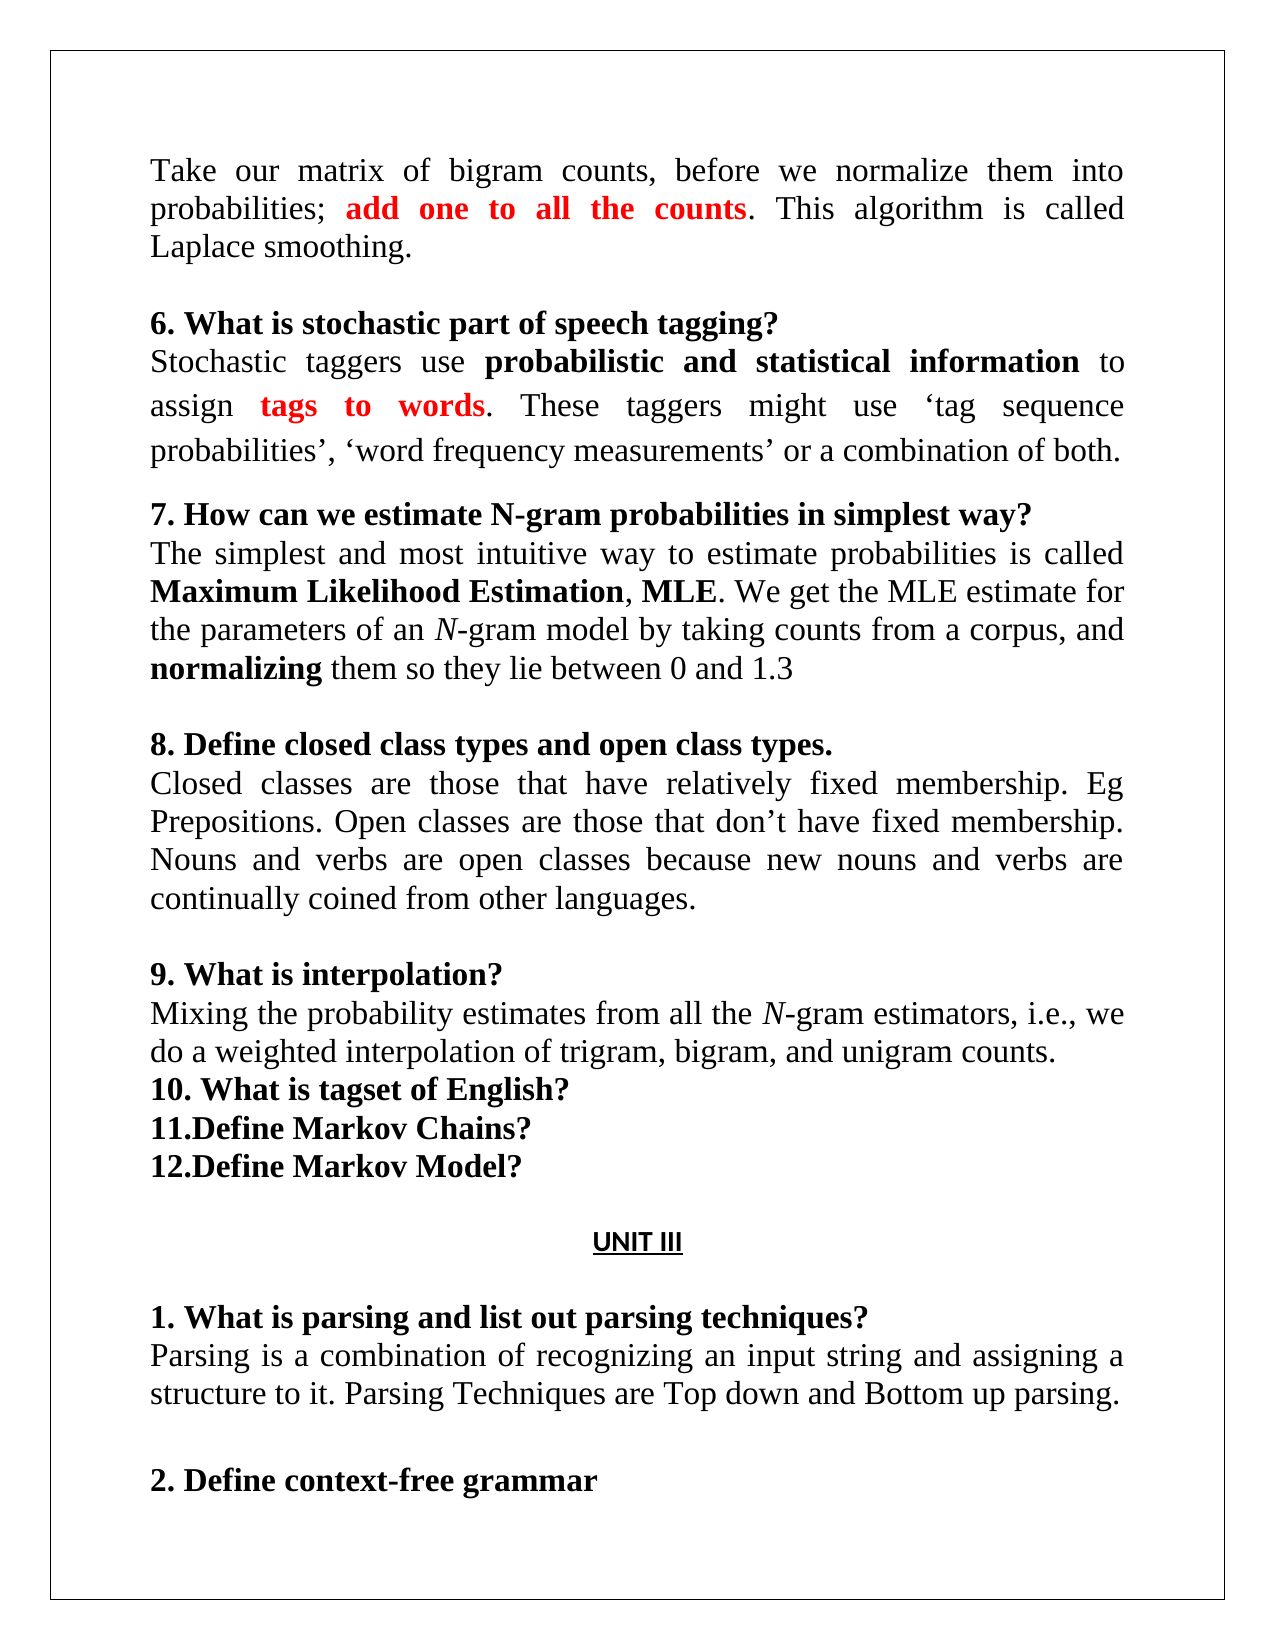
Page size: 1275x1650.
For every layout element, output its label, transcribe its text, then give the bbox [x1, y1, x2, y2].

text UNIT III [150, 1223, 1125, 1259]
text 7. How can we estimate N-gram probabilities in simplest way? [150, 495, 1125, 533]
text 2. Define context-free grammar [150, 1460, 1125, 1498]
text Mixing the probability estimates from all the N-gram estimators, i.e., we do a weighted interpolation of trigram, bigram, and unigram counts. [150, 993, 1125, 1070]
text Take our matrix of bigram counts, before we normalize them into probabilities; add one to all the counts. This algorithm is called Laplace smoothing. [150, 150, 1125, 265]
text Stochastic taggers use probabilistic and statistical information to assign tags to words. These taggers might use ‘tag sequence probabilities’, ‘word frequency measurements’ or a combination of both. [150, 342, 1125, 468]
text Closed classes are those that have relatively fixed membership. Eg Prepositions. Open classes are those that don’t have fixed membership. Nouns and verbs are open classes because new nouns and verbs are continually coined from other languages. [150, 763, 1125, 916]
text 10. What is tagset of English? [150, 1070, 1125, 1108]
text The simplest and most intuitive way to estimate probabilities is called Maximum Likelihood Estimation, MLE. We get the MLE estimate for the parameters of an N-gram model by taking counts from a corpus, and normalizing them so they lie between 0 and 1.3 [150, 533, 1125, 686]
text 12.Define Markov Model? [150, 1146, 1125, 1185]
text 11.Define Markov Chains? [150, 1108, 1125, 1146]
text 8. Define closed class types and open class types. [150, 725, 1125, 763]
text 1. What is parsing and list out parsing techniques? [150, 1297, 1125, 1335]
text 9. What is interpolation? [150, 955, 1125, 993]
text Parsing is a combination of recognizing an input string and assigning a structure to it. Parsing Techniques are Top down and Bottom up parsing. [150, 1335, 1125, 1412]
text 6. What is stochastic part of speech tagging? [150, 303, 1125, 342]
